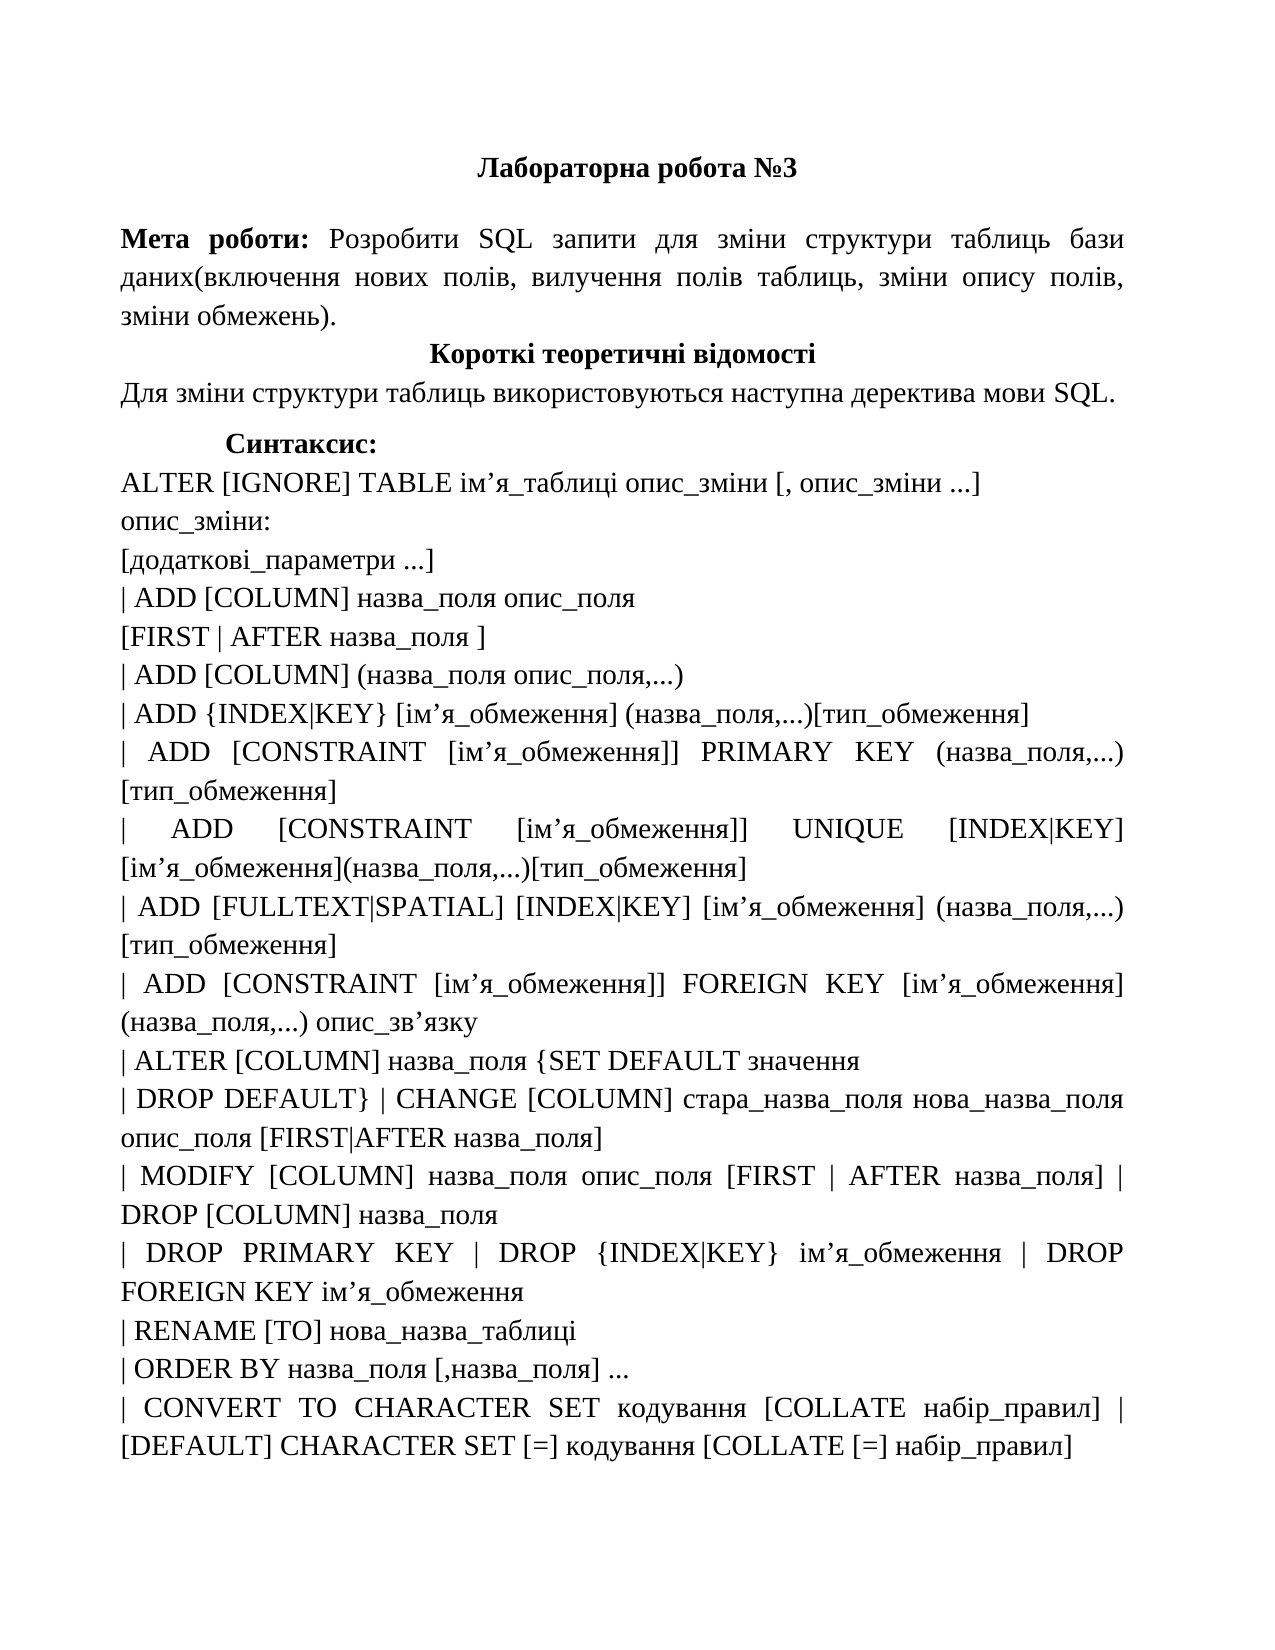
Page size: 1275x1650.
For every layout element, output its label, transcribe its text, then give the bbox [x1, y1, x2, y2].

text | ADD [CONSTRAINT [ім’я_обмеження]] UNIQUE [INDEX|KEY] [ім’я_обмеження](назва_поля,...)[тип_обмеження] [120, 812, 1125, 884]
text | CONVERT TO CHARACTER SET кодування [COLLATE набір_правил] | [DEFAULT] CHARACTER SET [=] кодування [COLLATE [=] набір_правил] [120, 1390, 1125, 1462]
text | DROP PRIMARY KEY | DROP {INDEX|KEY} ім’я_обмеження | DROP FOREIGN KEY ім’я_обмеження [120, 1236, 1125, 1308]
text Синтаксис: [120, 426, 1125, 460]
text | ADD [FULLTEXT|SPATIAL] [INDEX|KEY] [ім’я_обмеження] (назва_поля,...) [тип_обмеження] [120, 889, 1125, 961]
text Мета роботи: Розробити SQL запити для зміни структури таблиць бази даних(включення нових полів, вилучення полів таблиць, зміни опису полів, зміни обмежень). [120, 221, 1125, 332]
text | ADD [COLUMN] назва_поля опис_поля [120, 580, 1125, 614]
text опис_зміни: [120, 503, 1125, 537]
text | ADD [CONSTRAINT [ім’я_обмеження]] FOREIGN KEY [ім’я_обмеження] (назва_поля,...) опис_зв’язку [120, 966, 1125, 1038]
text | ALTER [COLUMN] назва_поля {SET DEFAULT значення [120, 1043, 1125, 1076]
text | MODIFY [COLUMN] назва_поля опис_поля [FIRST | AFTER назва_поля] | DROP [COLUMN] назва_поля [120, 1158, 1125, 1231]
text | ADD [COLUMN] (назва_поля опис_поля,...) [120, 657, 1125, 691]
text [додаткові_параметри ...] [120, 542, 1125, 575]
text Короткі теоретичні відомості [120, 337, 1125, 370]
text [FIRST | AFTER назва_поля ] [120, 619, 1125, 652]
text | RENAME [TO] нова_назва_таблиці [120, 1313, 1125, 1346]
text Для зміни структури таблиць використовуються наступна деректива мови SQL. [120, 375, 1125, 409]
text | ADD [CONSTRAINT [ім’я_обмеження]] PRIMARY KEY (назва_поля,...) [тип_обмеження] [120, 734, 1125, 807]
text | DROP DEFAULT} | CHANGE [COLUMN] стара_назва_поля нова_назва_поля опис_поля [FIRST|AFTER назва_поля] [120, 1081, 1125, 1153]
text Лабораторна робота №3 [150, 150, 1125, 183]
text | ADD {INDEX|KEY} [ім’я_обмеження] (назва_поля,...)[тип_обмеження] [120, 696, 1125, 729]
text | ORDER BY назва_поля [,назва_поля] ... [120, 1351, 1125, 1385]
text ALTER [IGNORE] TABLE ім’я_таблиці опис_зміни [, опис_зміни ...] [120, 465, 1125, 498]
